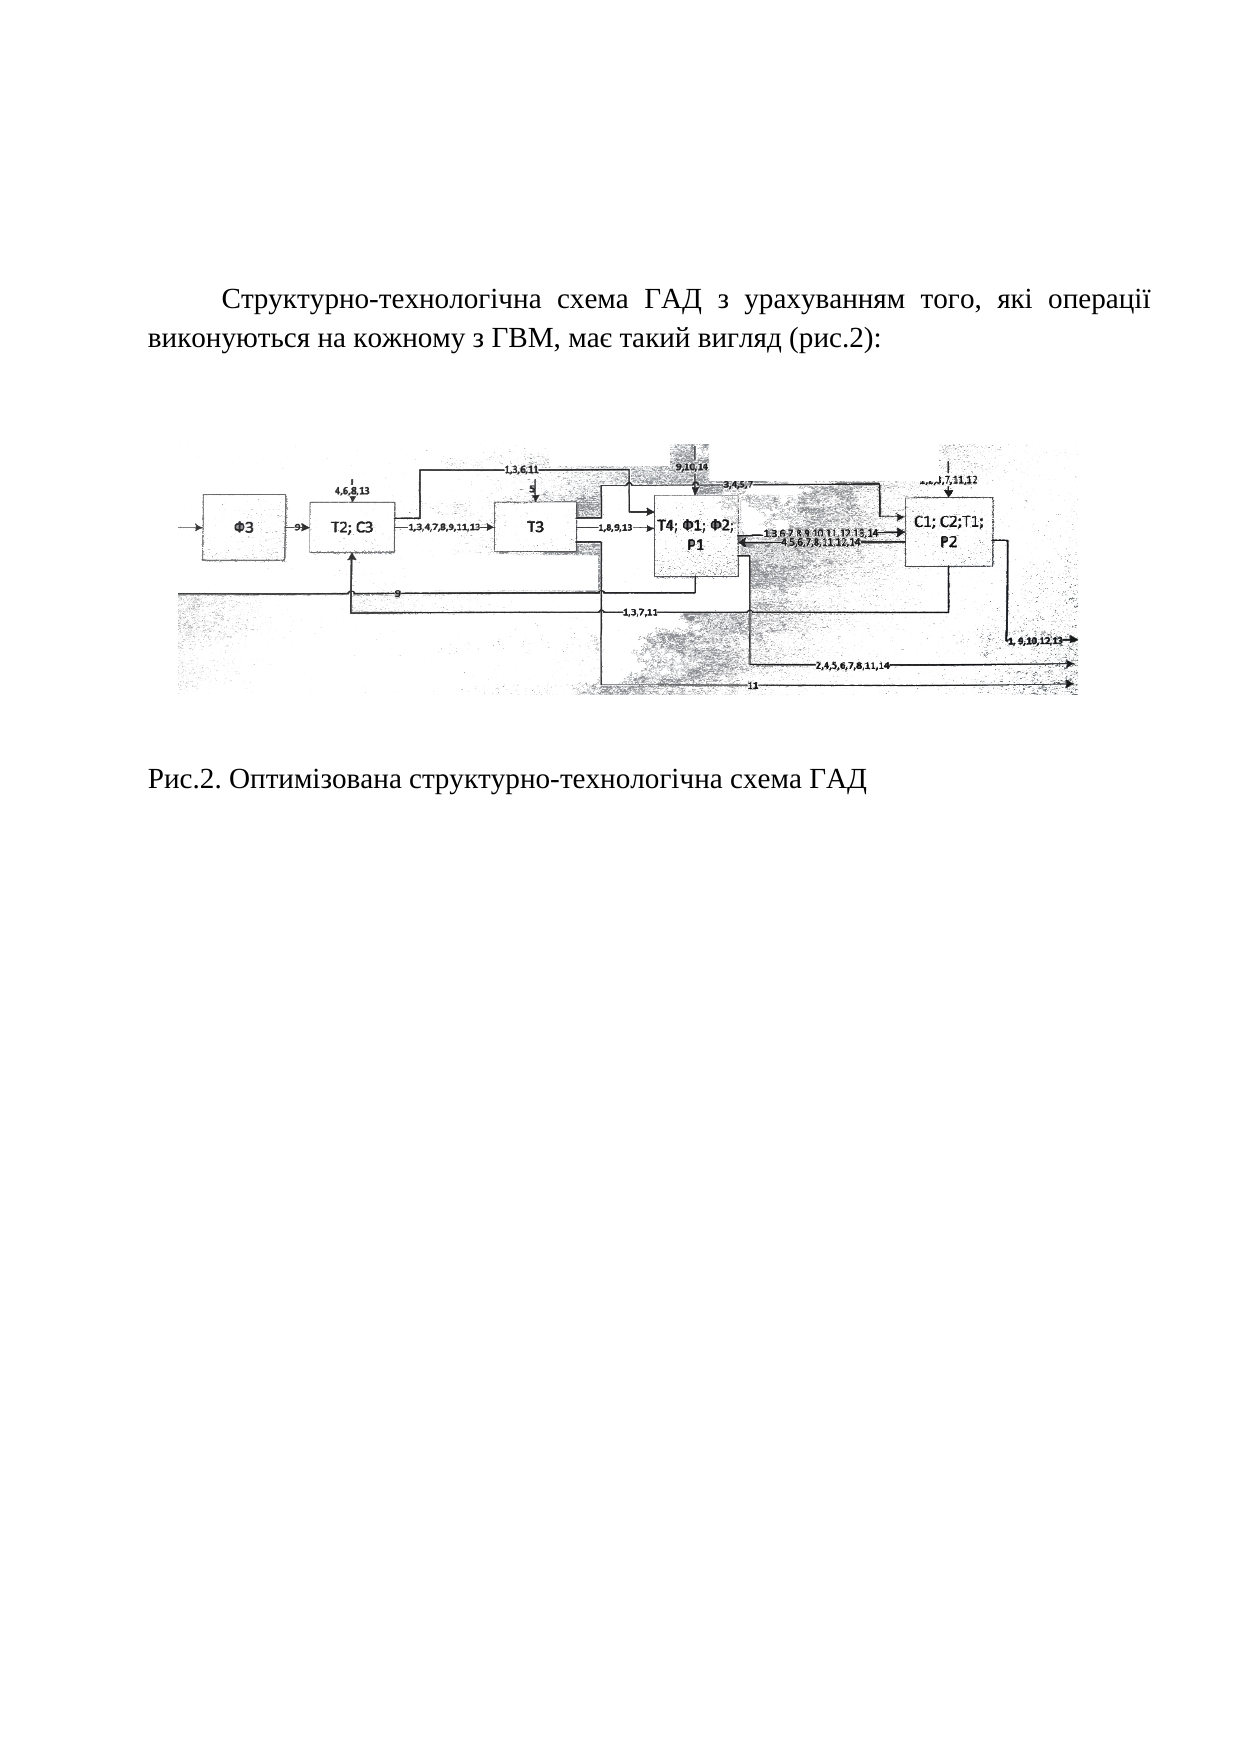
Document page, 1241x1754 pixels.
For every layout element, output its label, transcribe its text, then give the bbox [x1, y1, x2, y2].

text Структурно-технологічна схема ГАД з урахуванням того, які операції виконуються на кожному з ГВМ, має такий вигляд (рис.2): [148, 281, 1152, 353]
text Рис.2. Оптимізована структурно-технологічна схема ГАД [148, 761, 1152, 794]
picture [178, 391, 1079, 695]
